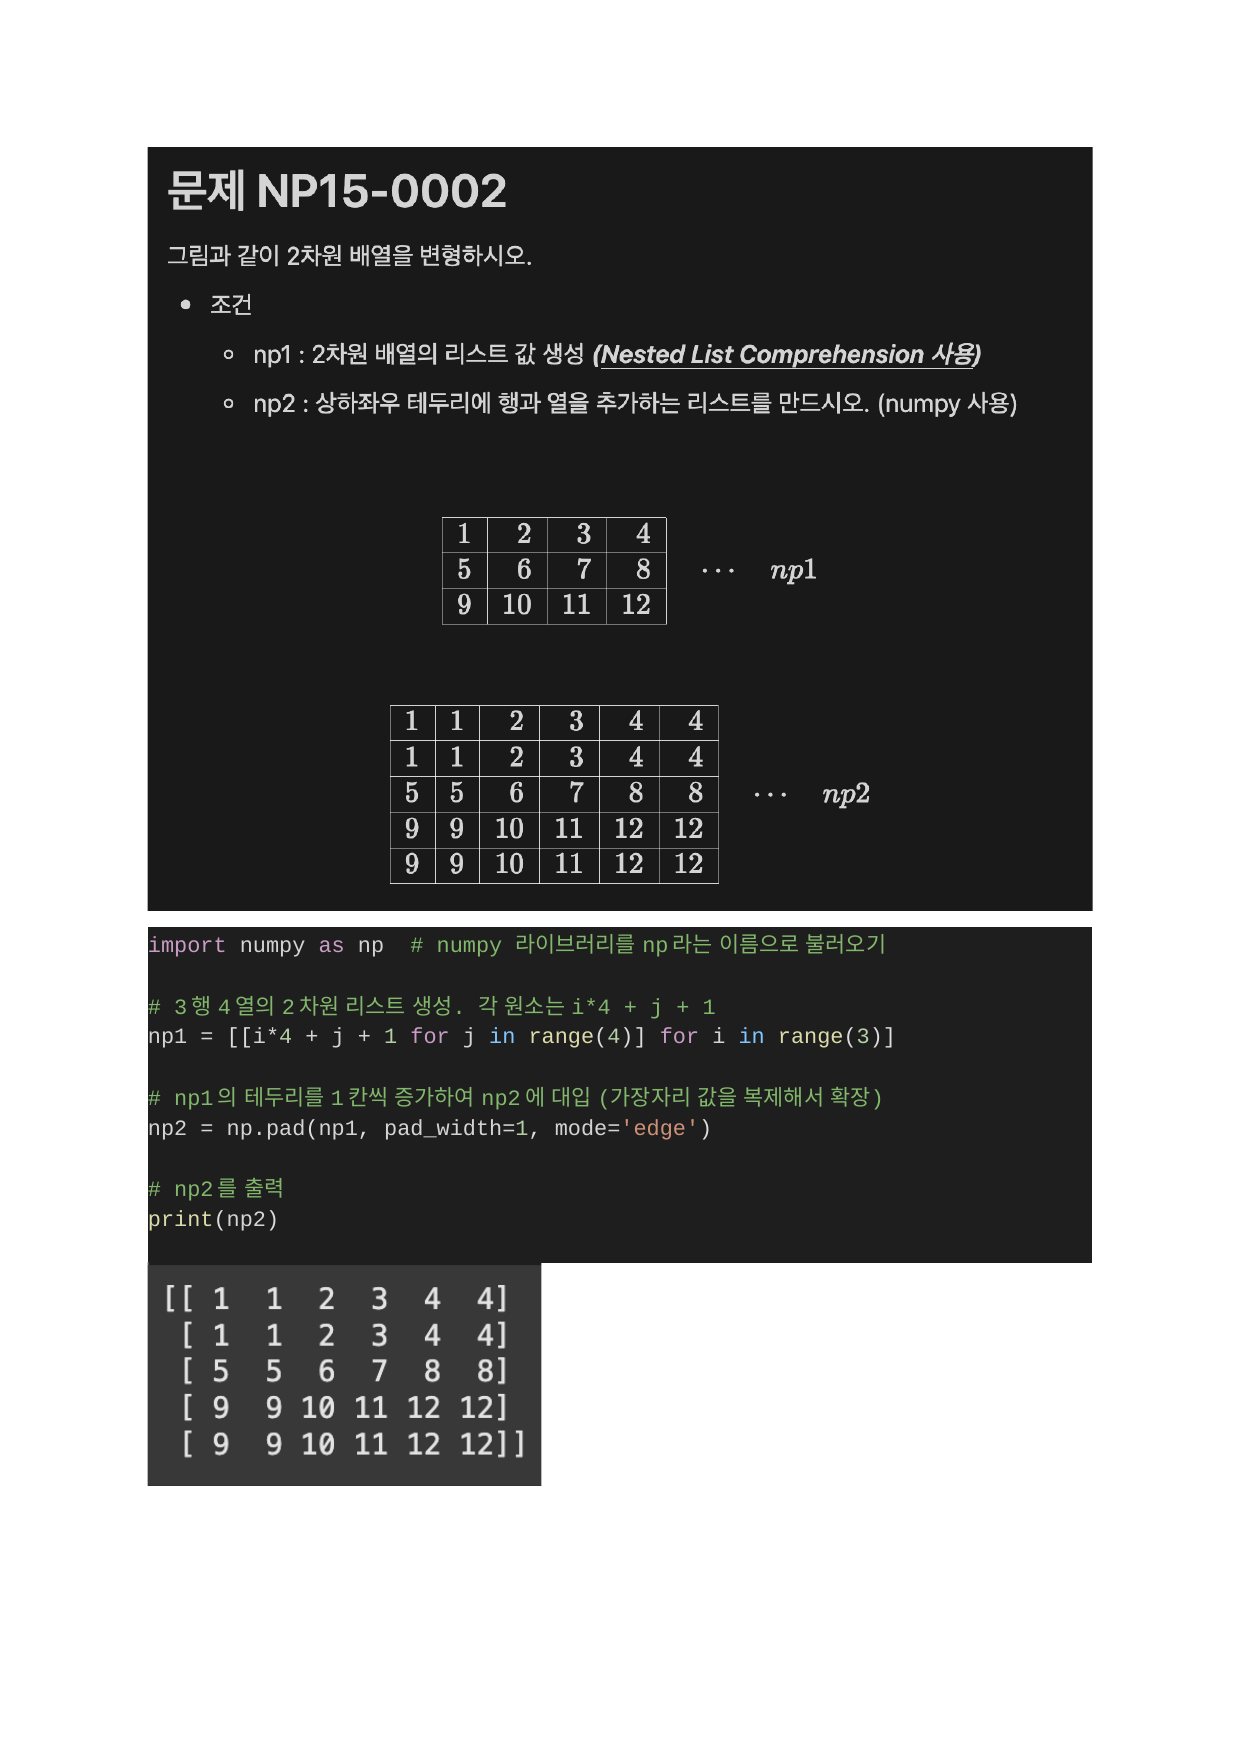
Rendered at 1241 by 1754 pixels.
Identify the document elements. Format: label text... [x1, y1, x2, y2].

picture [147, 147, 1093, 911]
text print(np2) [148, 1203, 1092, 1233]
text # np1의 테두리를 1칸씩 증가하여 np2에 대입 (가장자리 값을 복제해서 확장) [148, 1080, 1092, 1112]
text # 3행 4열의 2차원 리스트 생성. 각 원소는 i*4 + j + 1 [148, 989, 1092, 1021]
text # np2를 출력 [148, 1171, 1092, 1203]
picture [147, 1262, 542, 1486]
text import numpy as np # numpy 라이브러리를 np라는 이름으로 불러오기 [148, 927, 1092, 959]
text np1 = [[i*4 + j + 1 for j in range(4)] for i in range(3)] [148, 1021, 1092, 1050]
text np2 = np.pad(np1, pad_width=1, mode='edge') [148, 1112, 1092, 1142]
